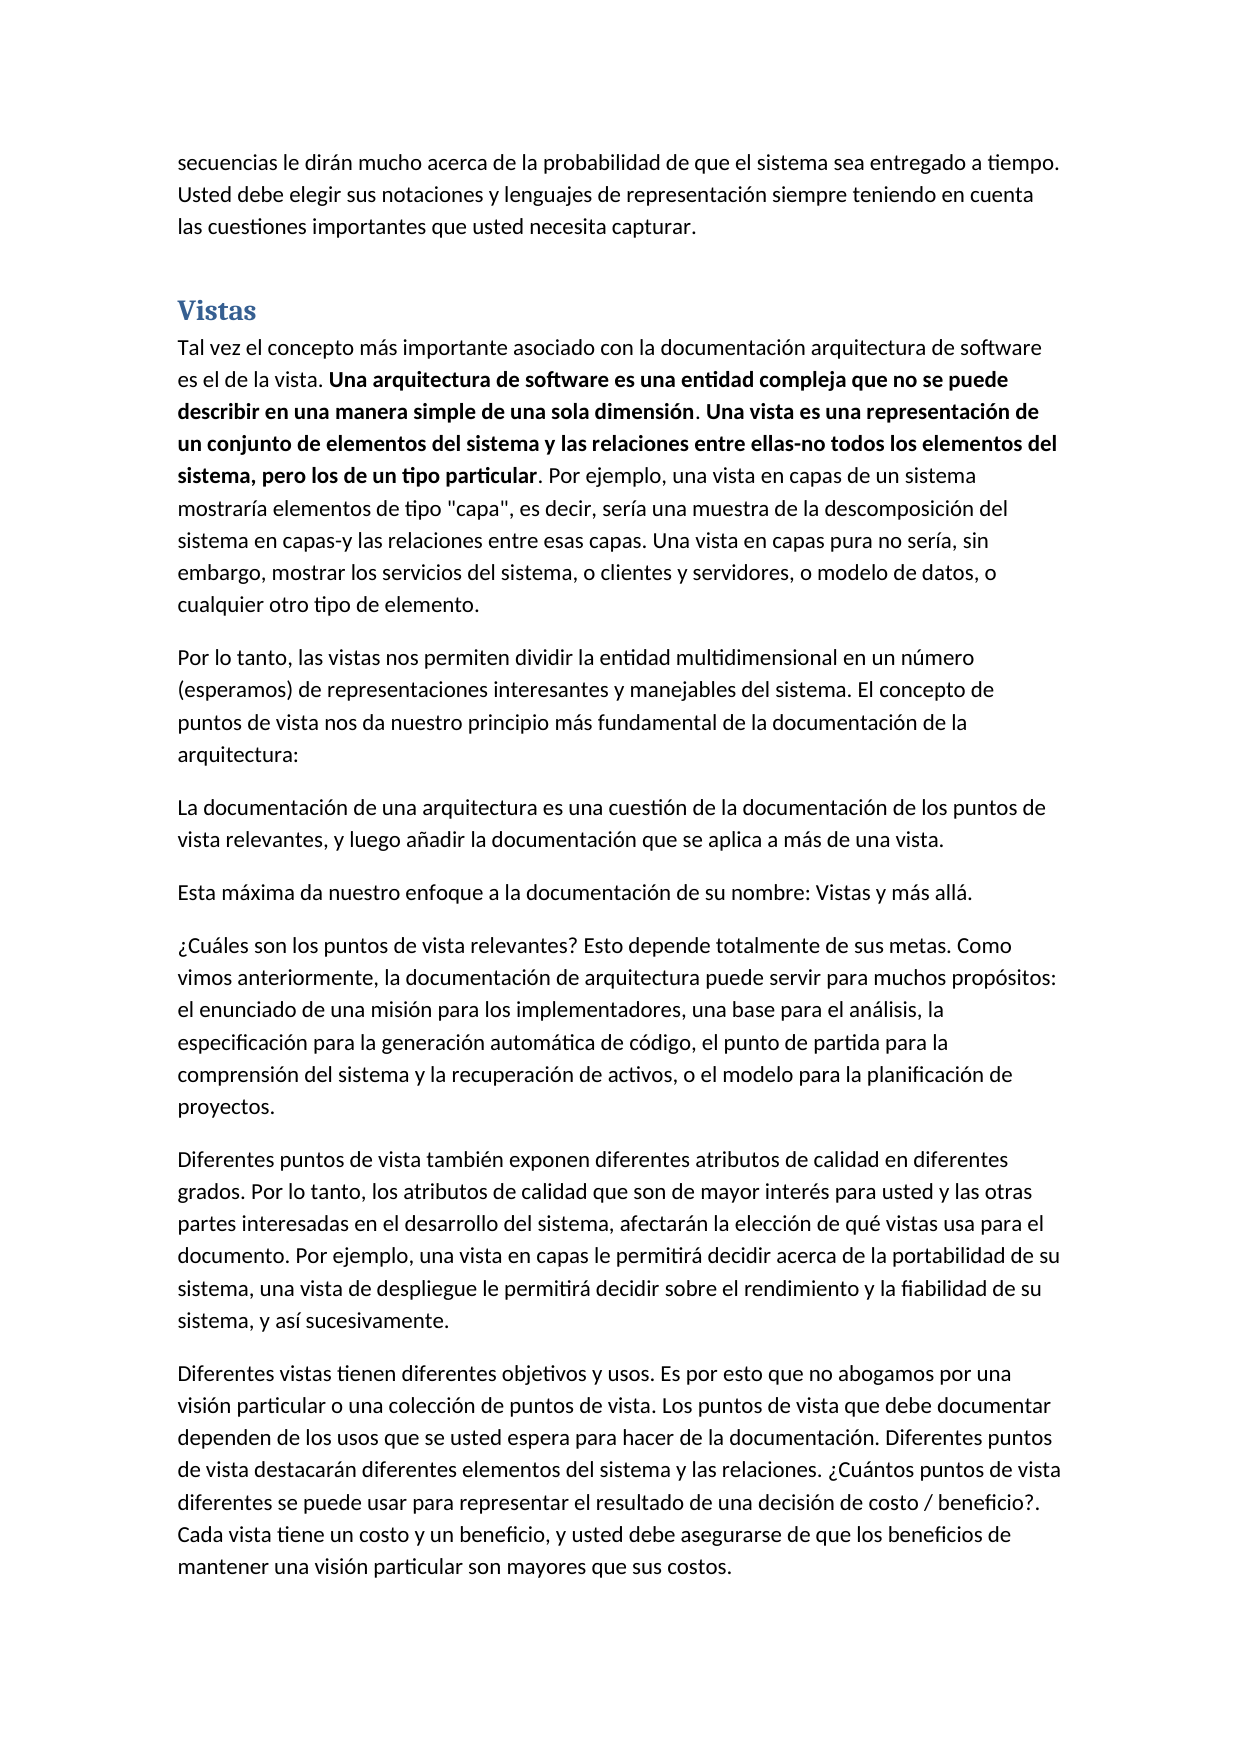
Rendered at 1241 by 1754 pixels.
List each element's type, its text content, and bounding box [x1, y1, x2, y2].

text ¿Cuáles son los puntos de vista relevantes? Esto depende totalmente de sus metas. Como vimos anteriormente, la documentación de arquitectura puede servir para muchos propósitos: el enunciado de una misión para los implementadores, una base para el análisis, la especificación para la generación automática de código, el punto de partida para la comprensión del sistema y la recuperación de activos, o el modelo para la planificación de proyectos. [177, 931, 1063, 1120]
text Por lo tanto, las vistas nos permiten dividir la entidad multidimensional en un número (esperamos) de representaciones interesantes y manejables del sistema. El concepto de puntos de vista nos da nuestro principio más fundamental de la documentación de la arquitectura: [177, 643, 1063, 768]
text La documentación de una arquitectura es una cuestión de la documentación de los puntos de vista relevantes, y luego añadir la documentación que se aplica a más de una vista. [177, 793, 1063, 853]
subtitle Vistas [177, 294, 1063, 328]
text Diferentes puntos de vista también exponen diferentes atributos de calidad en diferentes grados. Por lo tanto, los atributos de calidad que son de mayor interés para usted y las otras partes interesadas en el desarrollo del sistema, afectarán la elección de qué vistas usa para el documento. Por ejemplo, una vista en capas le permitirá decidir acerca de la portabilidad de su sistema, una vista de despliegue le permitirá decidir sobre el rendimiento y la fiabilidad de su sistema, y así sucesivamente. [177, 1145, 1063, 1334]
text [177, 148, 1063, 240]
text Diferentes vistas tienen diferentes objetivos y usos. Es por esto que no abogamos por una visión particular o una colección de puntos de vista. Los puntos de vista que debe documentar dependen de los usos que se usted espera para hacer de la documentación. Diferentes puntos de vista destacarán diferentes elementos del sistema y las relaciones. ¿Cuántos puntos de vista diferentes se puede usar para representar el resultado de una decisión de costo / beneficio?. Cada vista tiene un costo y un beneficio, y usted debe asegurarse de que los beneficios de mantener una visión particular son mayores que sus costos. [177, 1359, 1063, 1580]
text Esta máxima da nuestro enfoque a la documentación de su nombre: Vistas y más allá. [177, 878, 1063, 906]
text Tal vez el concepto más importante asociado con la documentación arquitectura de software es el de la vista. Una arquitectura de software es una entidad compleja que no se puede describir en una manera simple de una sola dimensión. Una vista es una representación de un conjunto de elementos del sistema y las relaciones entre ellas-no todos los elementos del sistema, pero los de un tipo particular. Por ejemplo, una vista en capas de un sistema mostraría elementos de tipo "capa", es decir, sería una muestra de la descomposición del sistema en capas-y las relaciones entre esas capas. Una vista en capas pura no sería, sin embargo, mostrar los servicios del sistema, o clientes y servidores, o modelo de datos, o cualquier otro tipo de elemento. [177, 333, 1063, 618]
